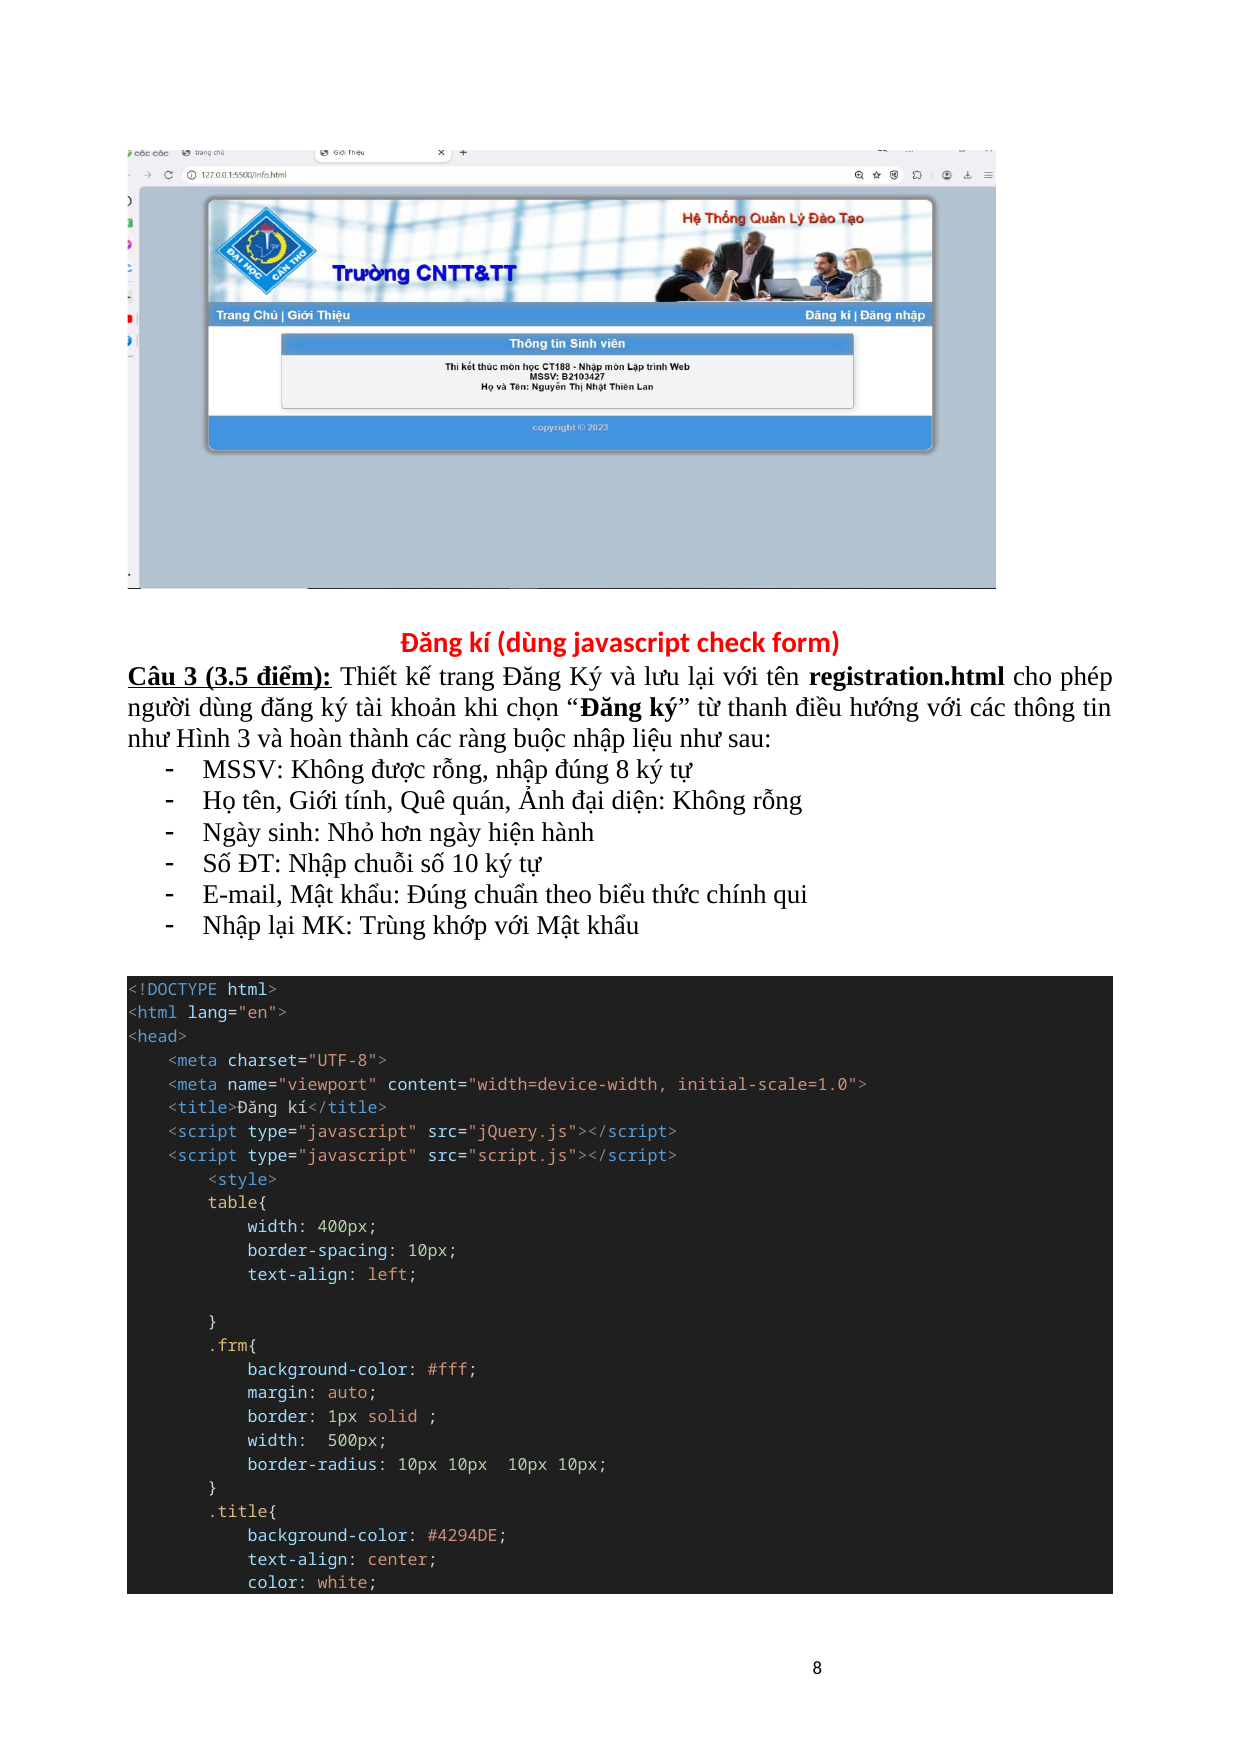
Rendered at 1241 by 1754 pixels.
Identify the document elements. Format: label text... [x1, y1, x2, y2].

text <script type="javascript" src="jQuery.js"></script> [127, 1119, 1113, 1142]
text width: 400px; [127, 1214, 1113, 1237]
text .title{ [127, 1499, 1113, 1522]
list Số ĐT: Nhập chuỗi số 10 ký tự [165, 847, 1113, 878]
list MSSV: Không được rỗng, nhập đúng 8 ký tự [165, 753, 1113, 784]
text Câu 3 (3.5 điểm): Thiết kế trang Đăng Ký và lưu lại với tên registration.html cho phép người dùng đăng ký tài khoản khi chọn “Đăng ký” từ thanh điều hướng với các thông tin như Hình 3 và hoàn thành các ràng buộc nhập liệu như sau: [127, 660, 1113, 753]
text <style> [127, 1166, 1113, 1190]
picture [127, 150, 996, 589]
text border-spacing: 10px; [127, 1237, 1113, 1261]
text background-color: #4294DE; [127, 1522, 1113, 1546]
text Đăng kí (dùng javascript check form) [127, 624, 1113, 660]
text } [127, 1309, 1113, 1332]
list E-mail, Mật khẩu: Đúng chuẩn theo biểu thức chính qui [165, 878, 1113, 909]
text table{ [127, 1190, 1113, 1214]
text } [127, 1475, 1113, 1499]
text <html lang="en"> [127, 1000, 1113, 1024]
text <!DOCTYPE html> [127, 976, 1113, 1000]
text <meta name="viewport" content="width=device-width, initial-scale=1.0"> [127, 1071, 1113, 1095]
text border: 1px solid ; [127, 1404, 1113, 1427]
text background-color: #fff; [127, 1356, 1113, 1380]
text width: 500px; [127, 1427, 1113, 1451]
text <title>Đăng kí</title> [127, 1095, 1113, 1119]
text border-radius: 10px 10px 10px 10px; [127, 1451, 1113, 1475]
text .frm{ [127, 1332, 1113, 1356]
list Họ tên, Giới tính, Quê quán, Ảnh đại diện: Không rỗng [165, 784, 1113, 816]
text text-align: center; [127, 1546, 1113, 1570]
list Ngày sinh: Nhỏ hơn ngày hiện hành [165, 816, 1113, 847]
text <head> [127, 1024, 1113, 1047]
text <script type="javascript" src="script.js"></script> [127, 1142, 1113, 1166]
list Nhập lại MK: Trùng khớp với Mật khẩu [165, 909, 1113, 941]
text color: white; [127, 1570, 1113, 1594]
text text-align: left; [127, 1261, 1113, 1285]
text <meta charset="UTF-8"> [127, 1047, 1113, 1071]
text margin: auto; [127, 1380, 1113, 1404]
